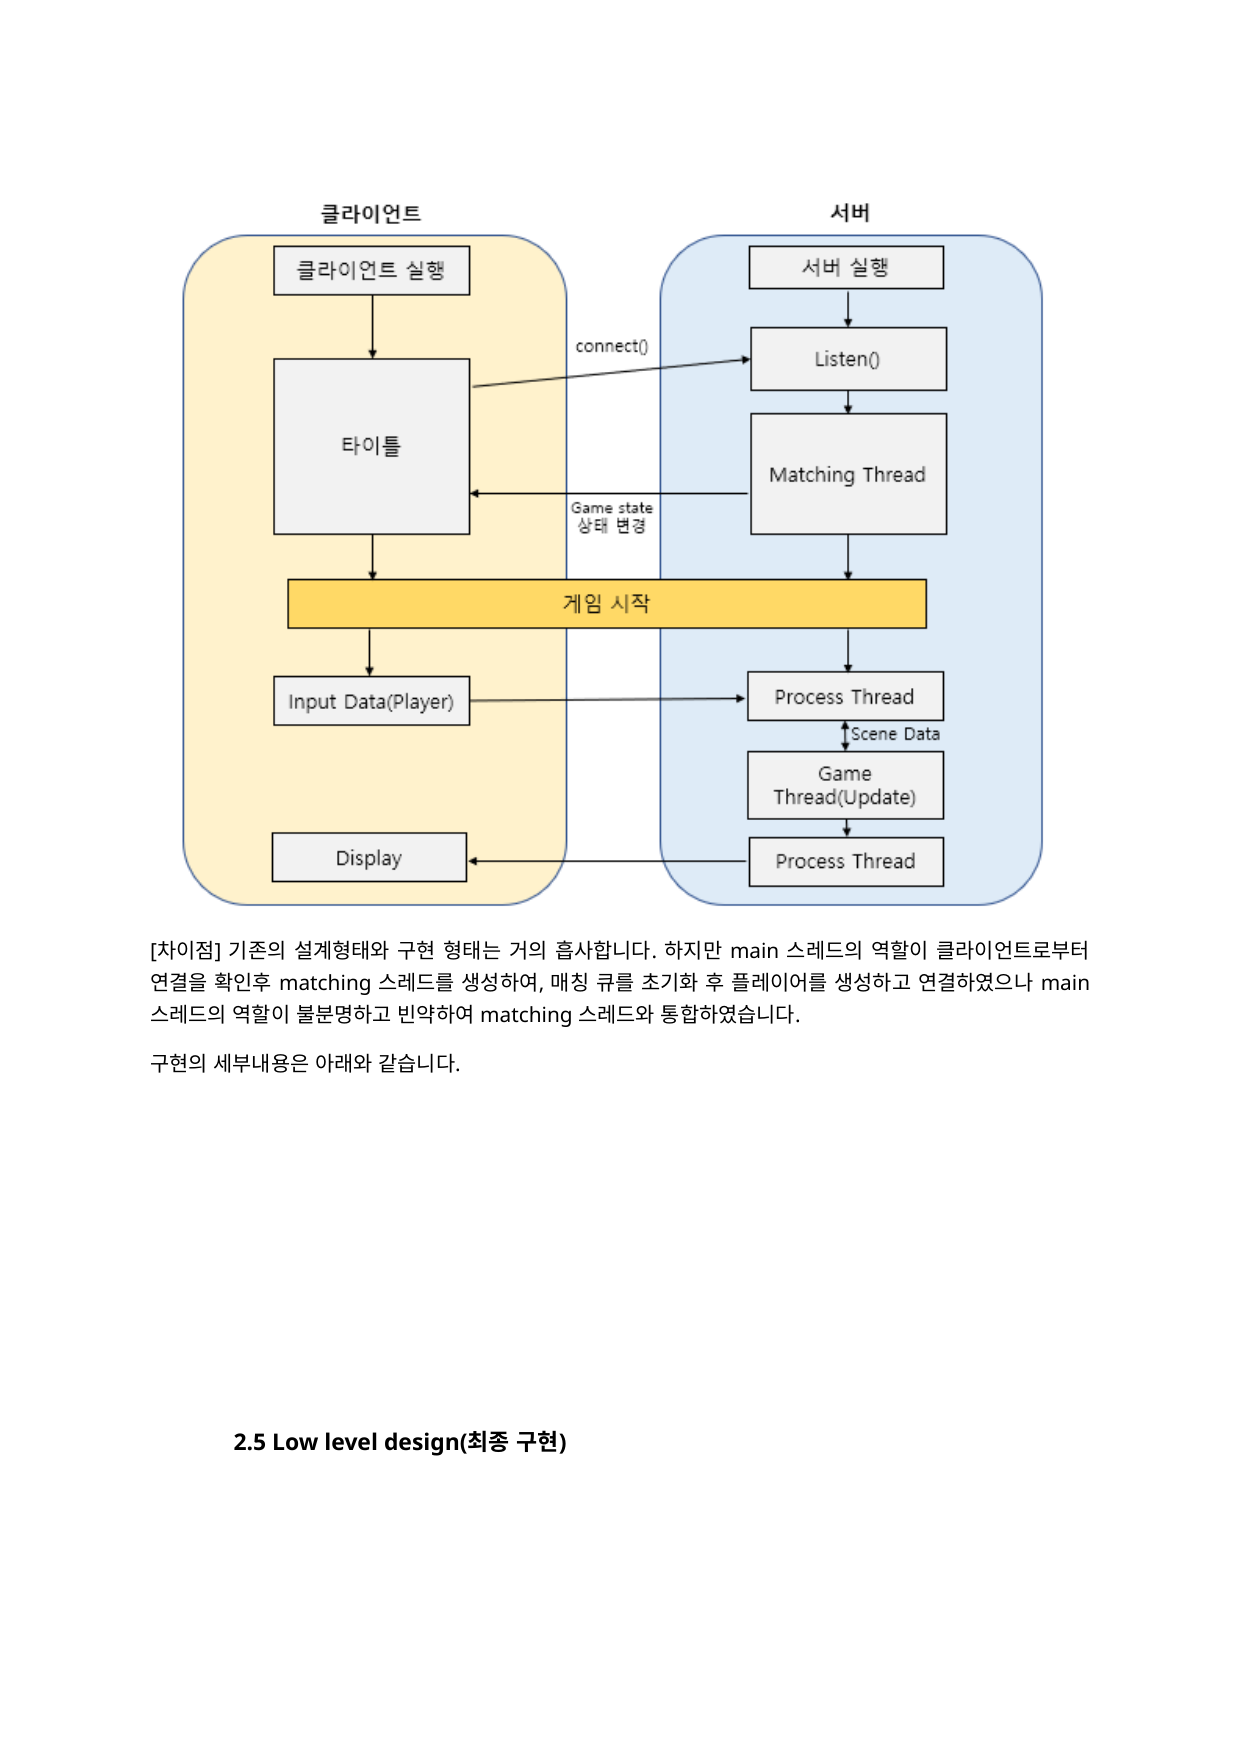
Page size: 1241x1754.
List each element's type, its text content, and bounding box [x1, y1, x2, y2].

picture [150, 177, 1089, 917]
text 구현의 세부내용은 아래와 같습니다. [150, 1047, 1090, 1078]
text [차이점] 기존의 설계형태와 구현 형태는 거의 흡사합니다. 하지만 main 스레드의 역할이 클라이언트로부터 연결을 확인후 matching 스레드를 생성하여, 매칭 큐를 초기화 후 플레이어를 생성하고 연결하였으나 main 스레드의 역할이 불분명하고 빈약하여 matching 스레드와 통합하였습니다. [150, 934, 1090, 1029]
text 2.5 Low level design(최종 구현) [150, 1424, 1090, 1457]
